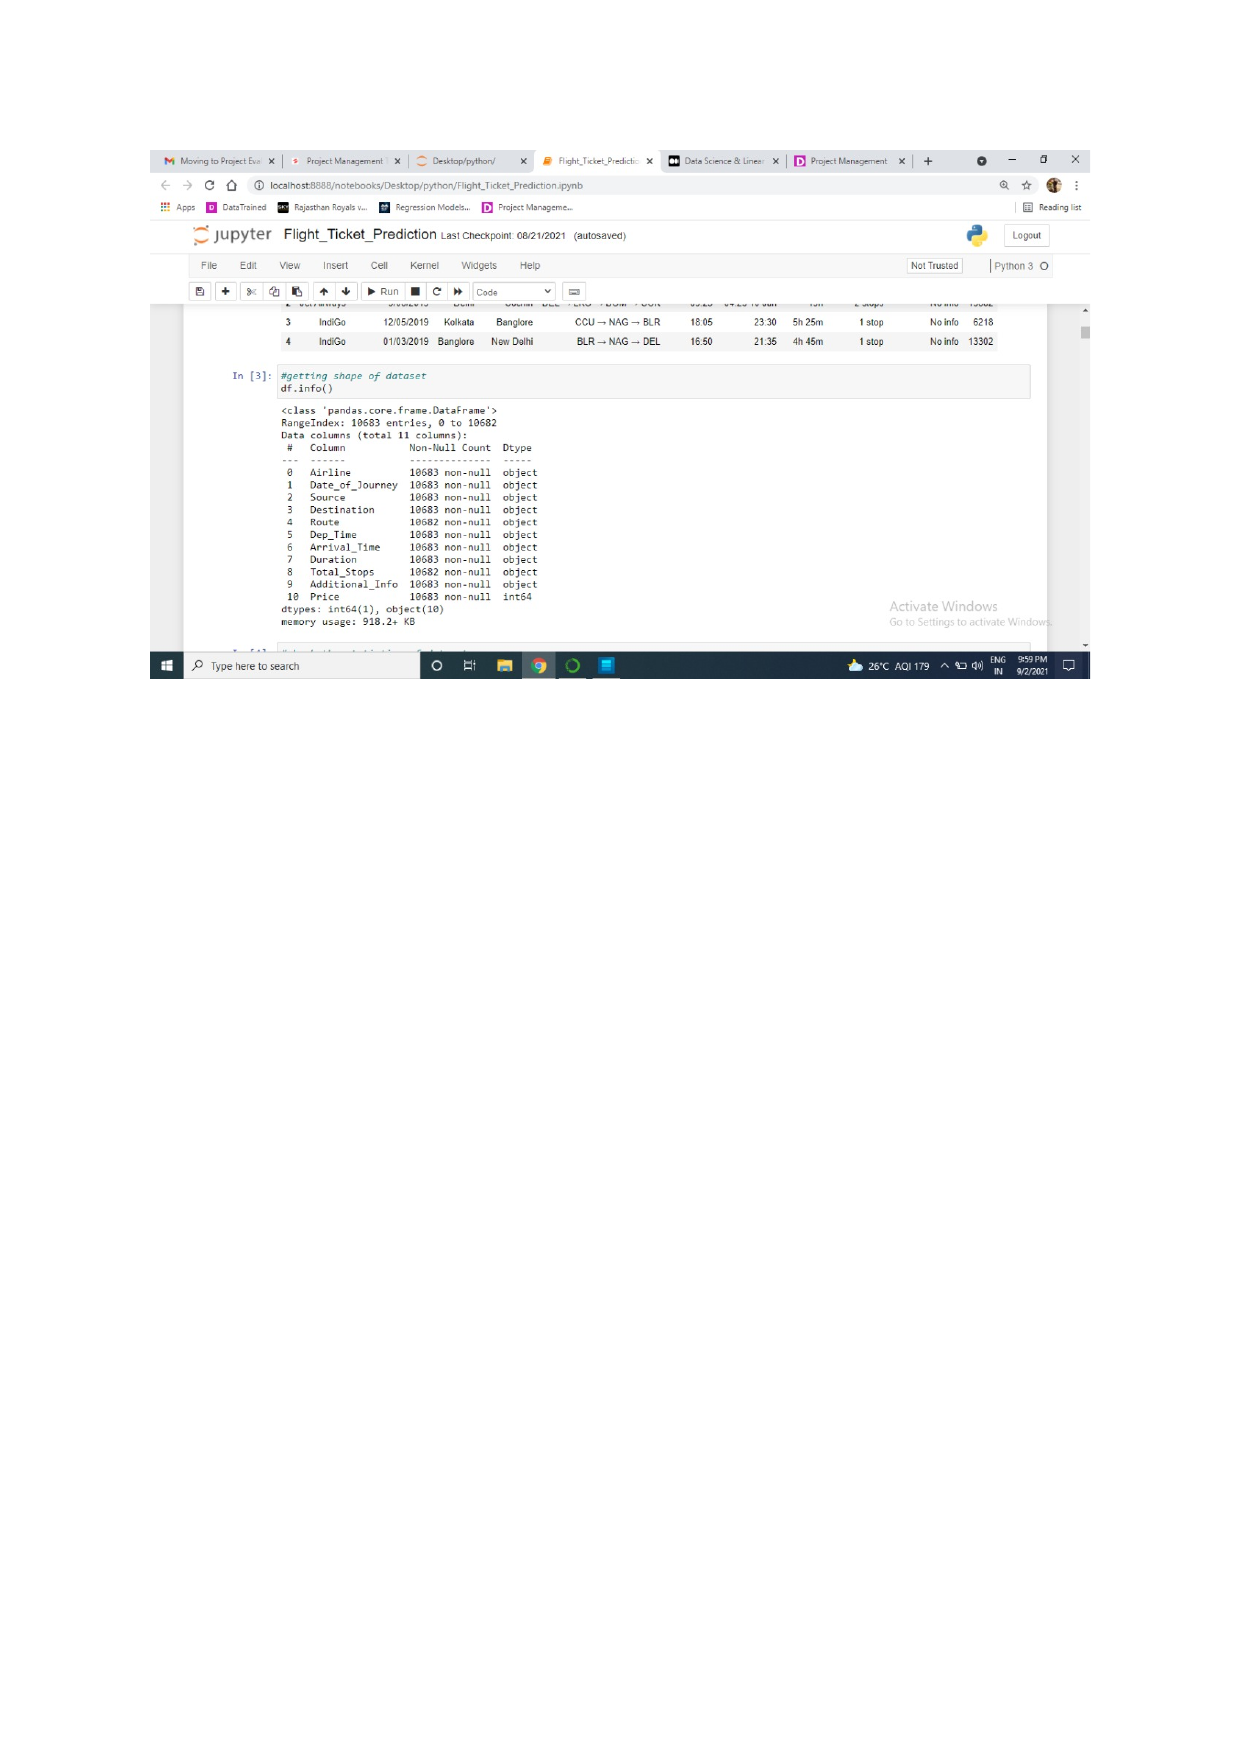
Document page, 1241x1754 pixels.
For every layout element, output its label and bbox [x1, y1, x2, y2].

picture [150, 150, 1091, 679]
